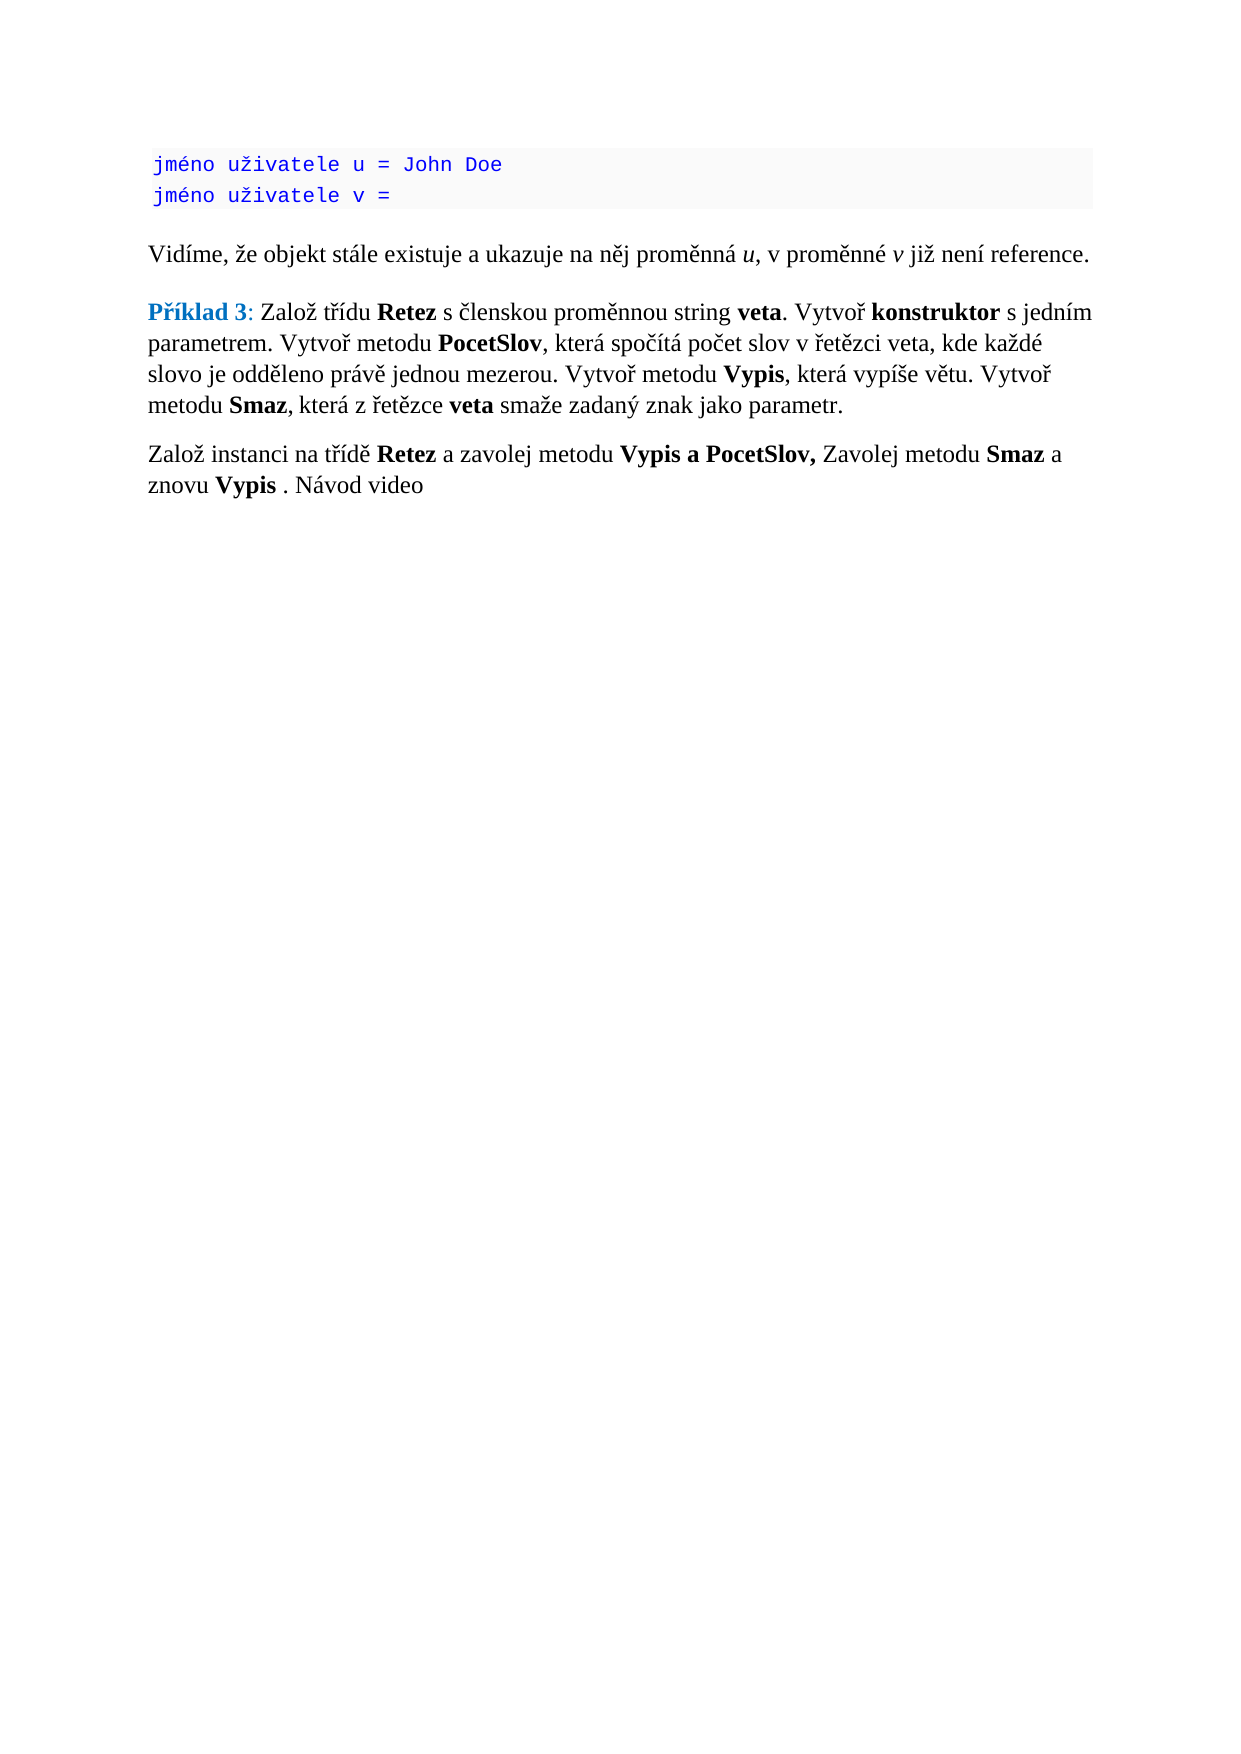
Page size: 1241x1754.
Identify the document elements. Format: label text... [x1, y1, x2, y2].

text jméno uživatele v = [152, 178, 1093, 209]
text Založ instanci na třídě Retez a zavolej metodu Vypis a PocetSlov, Zavolej metodu Smaz a znovu Vypis . Návod video [148, 439, 1093, 498]
text jméno uživatele u = John Doe [152, 148, 1093, 178]
text Vidíme, že objekt stále existuje a ukazuje na něj proměnná u, v proměnné v již není reference. [148, 238, 1093, 268]
text Příklad 3: Založ třídu Retez s členskou proměnnou string veta. Vytvoř konstruktor s jedním parametrem. Vytvoř metodu PocetSlov, která spočítá počet slov v řetězci veta, kde každé slovo je odděleno právě jednou mezerou. Vytvoř metodu Vypis, která vypíše větu. Vytvoř metodu Smaz, která z řetězce veta smaže zadaný znak jako parametr. [148, 297, 1093, 420]
